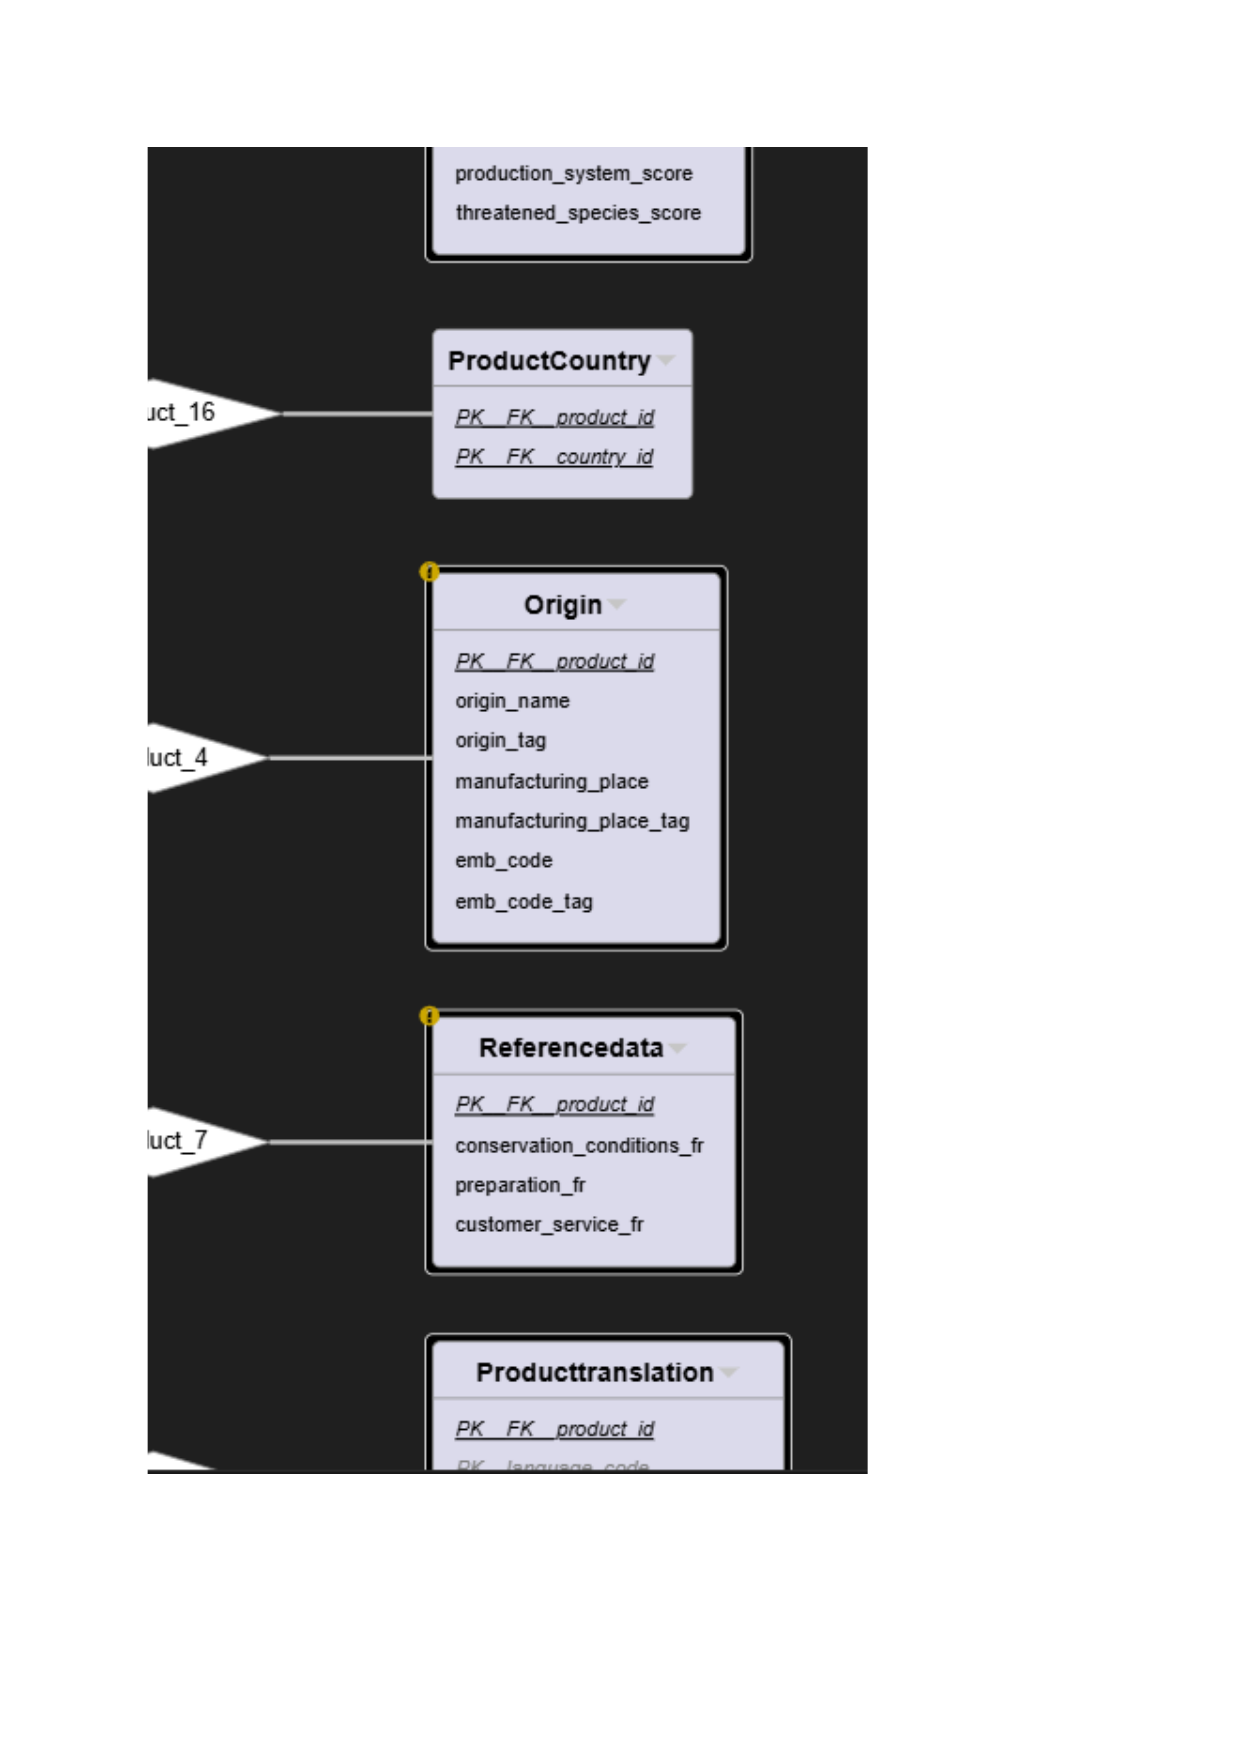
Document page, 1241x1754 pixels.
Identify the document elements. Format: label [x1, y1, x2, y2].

picture [147, 147, 868, 1474]
